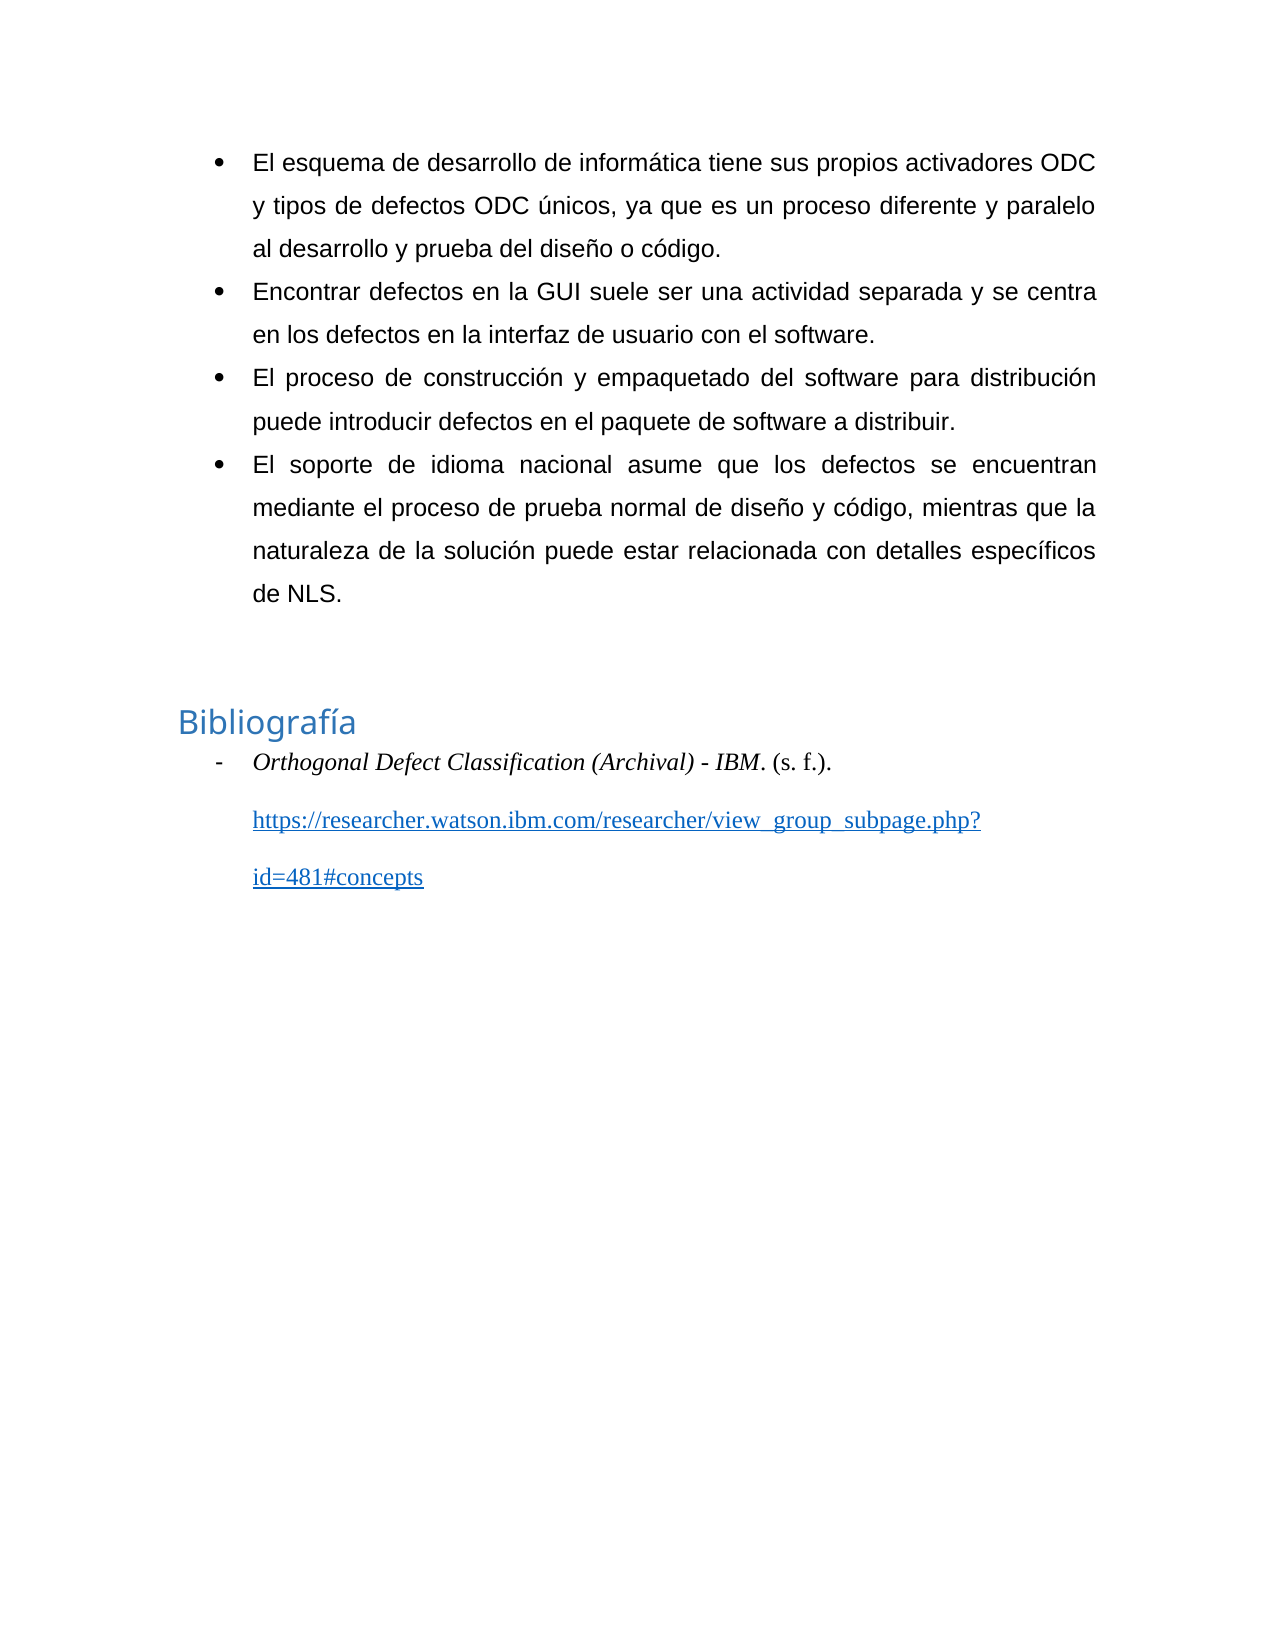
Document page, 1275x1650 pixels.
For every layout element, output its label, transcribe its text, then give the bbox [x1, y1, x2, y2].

list El esquema de desarrollo de informática tiene sus propios activadores ODC y tipos de defectos ODC únicos, ya que es un proceso diferente y paralelo al desarrollo y prueba del diseño o código. [215, 148, 1098, 263]
list Encontrar defectos en la GUI suele ser una actividad separada y se centra en los defectos en la interfaz de usuario con el software. [215, 277, 1098, 349]
list El proceso de construcción y empaquetado del software para distribución puede introducir defectos en el paquete de software a distribuir. [215, 363, 1098, 435]
list El soporte de idioma nacional asume que los defectos se encuentran mediante el proceso de prueba normal de diseño y código, mientras que la naturaleza de la solución puede estar relacionada con detalles específicos de NLS. [215, 450, 1098, 608]
